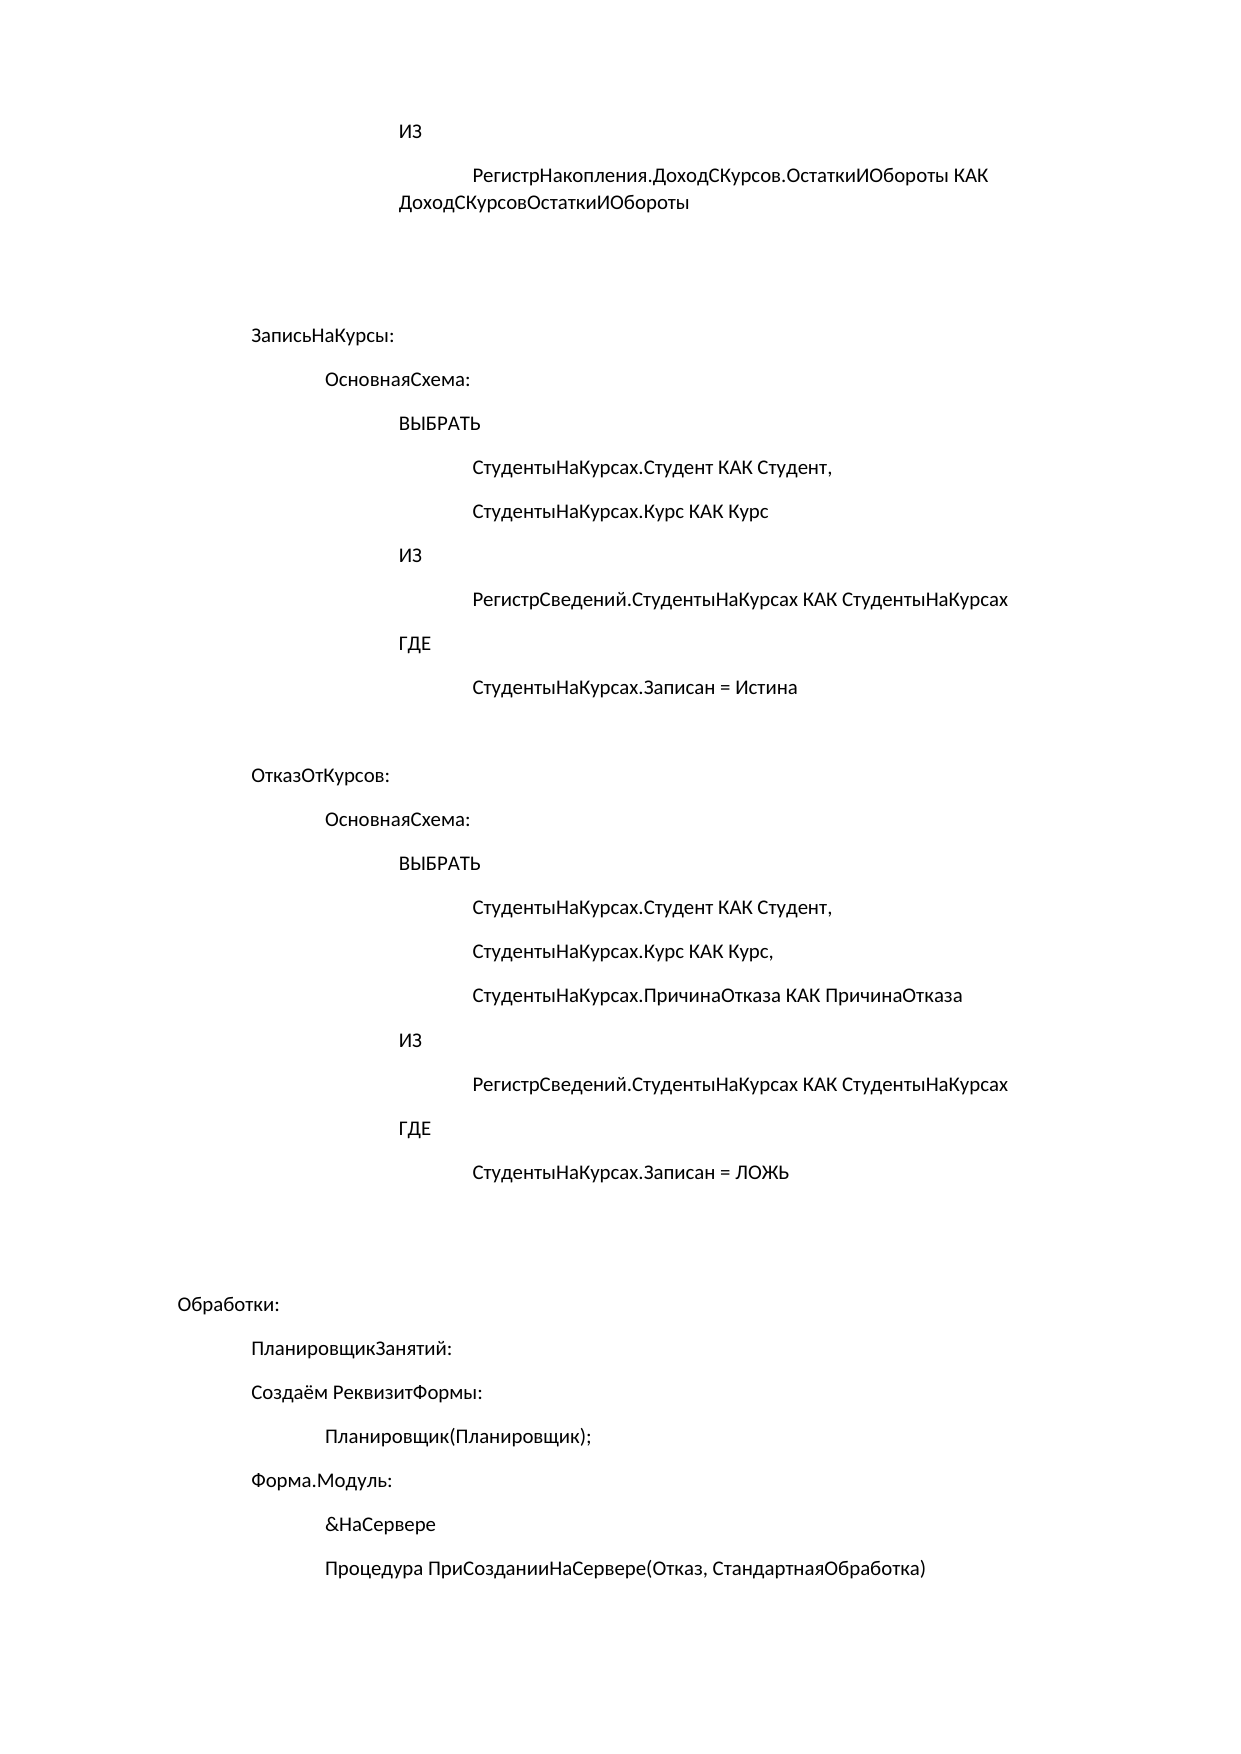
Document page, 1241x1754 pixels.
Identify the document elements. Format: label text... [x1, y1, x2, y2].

text ОсновнаяСхема: [177, 806, 1152, 832]
text Форма.Модуль: [177, 1467, 1152, 1493]
text СтудентыНаКурсах.Записан = Истина [398, 674, 1152, 700]
text РегистрСведений.СтудентыНаКурсах КАК СтудентыНаКурсах [398, 1071, 1152, 1096]
text ВЫБРАТЬ [177, 851, 1152, 876]
text Планировщик(Планировщик); [177, 1423, 1152, 1449]
text &НаСервере [325, 1511, 1152, 1537]
text Обработки: [177, 1291, 1152, 1317]
text ИЗ [398, 1027, 1152, 1052]
text ГДЕ [398, 1115, 1152, 1140]
text ОтказОтКурсов: [177, 762, 1152, 788]
text РегистрСведений.СтудентыНаКурсах КАК СтудентыНаКурсах [398, 586, 1152, 612]
text СтудентыНаКурсах.Студент КАК Студент, [398, 454, 1152, 479]
text ОсновнаяСхема: [177, 366, 1152, 391]
text СтудентыНаКурсах.Студент КАК Студент, [398, 894, 1152, 920]
text ПланировщикЗанятий: [177, 1335, 1152, 1361]
text Процедура ПриСозданииНаСервере(Отказ, СтандартнаяОбработка) [325, 1556, 1152, 1581]
text СтудентыНаКурсах.Записан = ЛОЖЬ [398, 1159, 1152, 1184]
text ГДЕ [398, 630, 1152, 656]
text СтудентыНаКурсах.Курс КАК Курс, [398, 939, 1152, 964]
text ВЫБРАТЬ [177, 410, 1152, 435]
text СтудентыНаКурсах.ПричинаОтказа КАК ПричинаОтказа [398, 983, 1152, 1008]
text РегистрНакопления.ДоходСКурсов.ОстаткиИОбороты КАК ДоходСКурсовОстаткиИОбороты [398, 162, 1152, 215]
text Создаём РеквизитФормы: [177, 1379, 1152, 1405]
text ЗаписьНаКурсы: [177, 322, 1152, 347]
text ИЗ [398, 118, 1152, 143]
text ИЗ [398, 542, 1152, 567]
text СтудентыНаКурсах.Курс КАК Курс [398, 498, 1152, 523]
